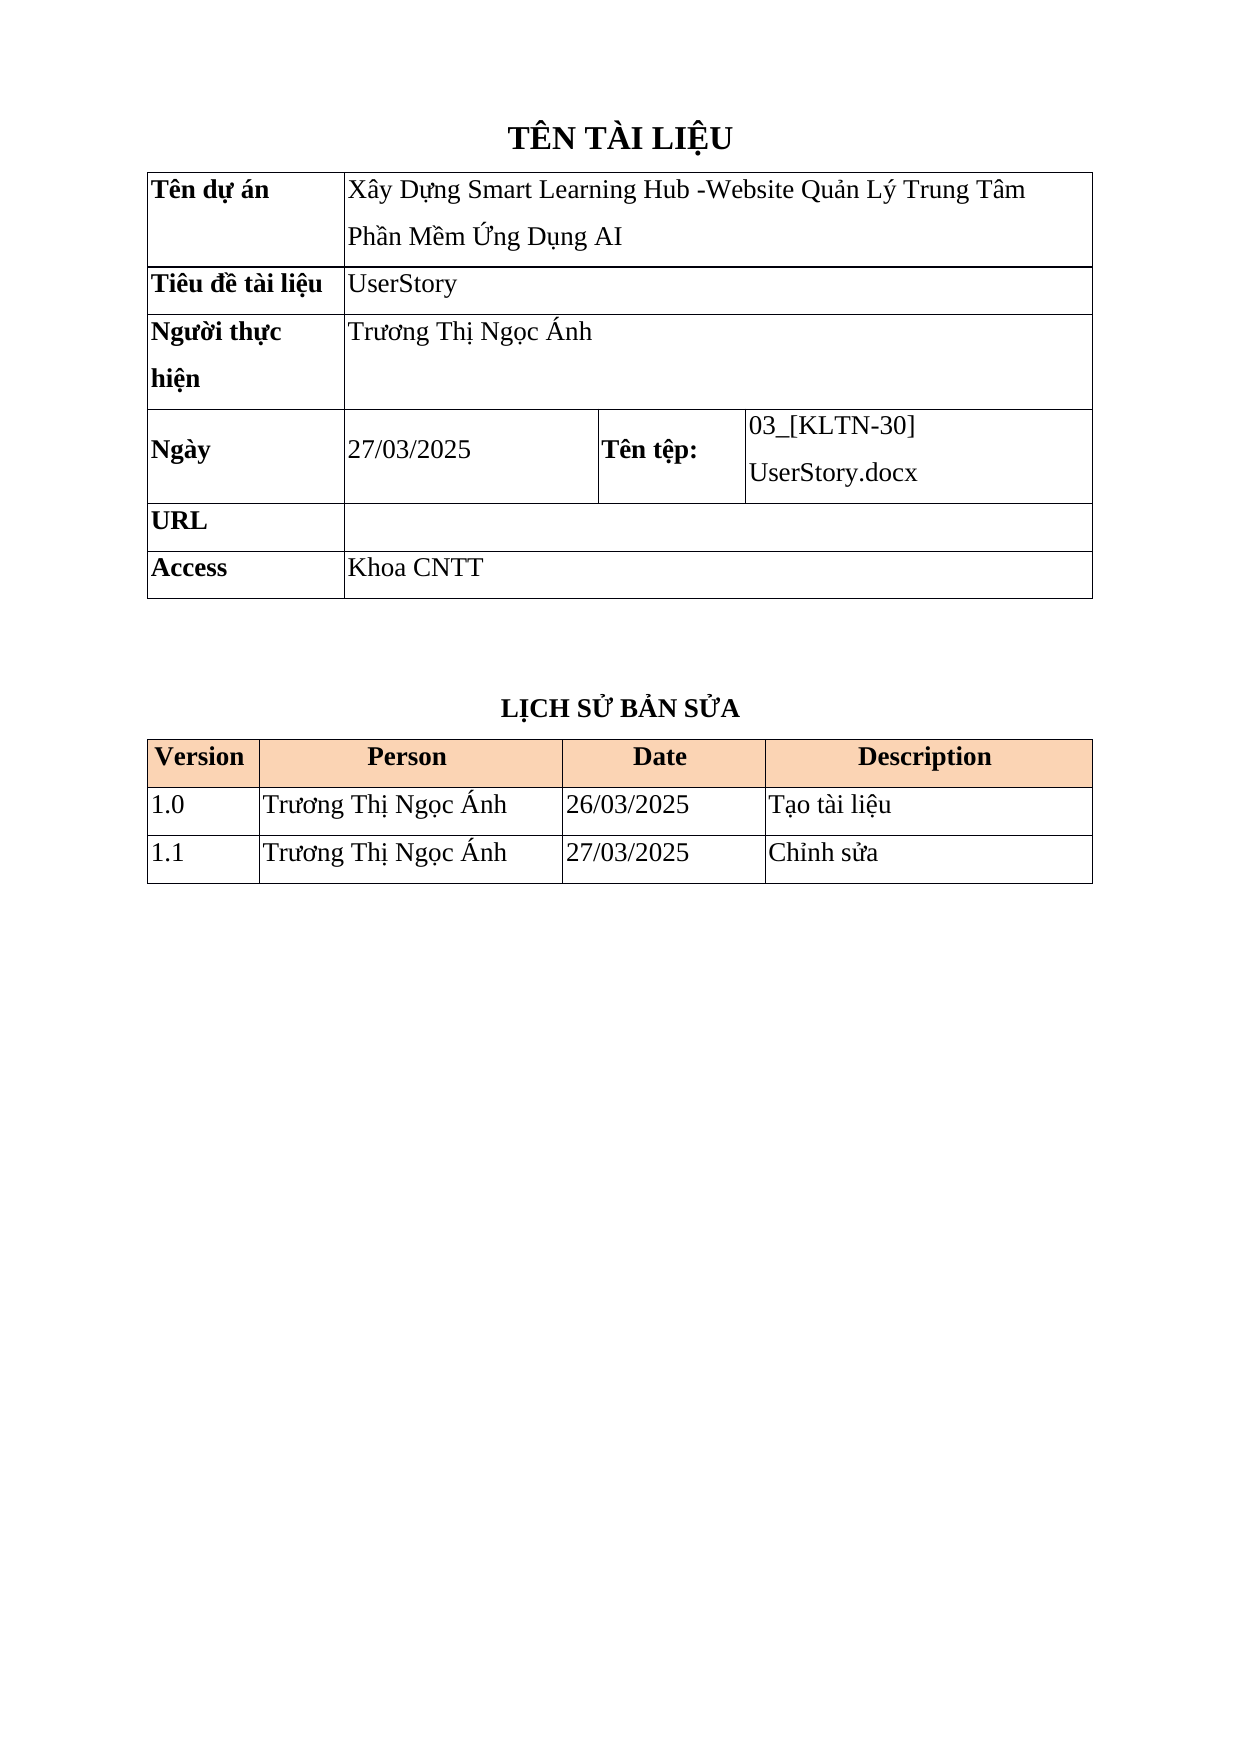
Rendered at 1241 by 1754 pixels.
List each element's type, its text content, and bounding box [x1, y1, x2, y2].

table_cell UserStory [345, 268, 1092, 314]
table_cell Người thực hiện [148, 315, 344, 408]
table_cell Khoa CNTT [345, 552, 1092, 598]
table_cell Access [148, 552, 344, 598]
table_cell Trương Thị Ngọc Ánh [345, 315, 1092, 408]
table_cell 27/03/2025 [563, 836, 765, 882]
table_cell Tiêu đề tài liệu [148, 268, 344, 314]
table_cell Trương Thị Ngọc Ánh [260, 836, 562, 882]
table_cell Trương Thị Ngọc Ánh [260, 788, 562, 835]
table_cell Tạo tài liệu [766, 788, 1092, 835]
table_cell 1.1 [148, 836, 259, 882]
table_cell 26/03/2025 [563, 788, 765, 835]
table_cell 1.0 [148, 788, 259, 835]
table_cell Description [766, 740, 1092, 787]
table_cell URL [148, 504, 344, 551]
table_cell Tên tệp: [599, 410, 745, 503]
table_cell Tên dự án [148, 173, 344, 266]
table_cell 03_[KLTN-30] UserStory.docx [746, 410, 1092, 503]
table_cell Person [260, 740, 562, 787]
table_cell Date [563, 740, 765, 787]
table_cell Chỉnh sửa [766, 836, 1092, 882]
table_header TÊN TÀI LIỆU [148, 118, 1092, 172]
table_cell Version [148, 740, 259, 787]
table_cell Xây Dựng Smart Learning Hub -Website Quản Lý Trung Tâm Phần Mềm Ứng Dụng AI [345, 173, 1092, 266]
table_cell 27/03/2025 [345, 410, 598, 503]
table_header LỊCH SỬ BẢN SỬA [148, 693, 1092, 739]
table_cell [345, 504, 1092, 551]
table_cell Ngày [148, 410, 344, 503]
